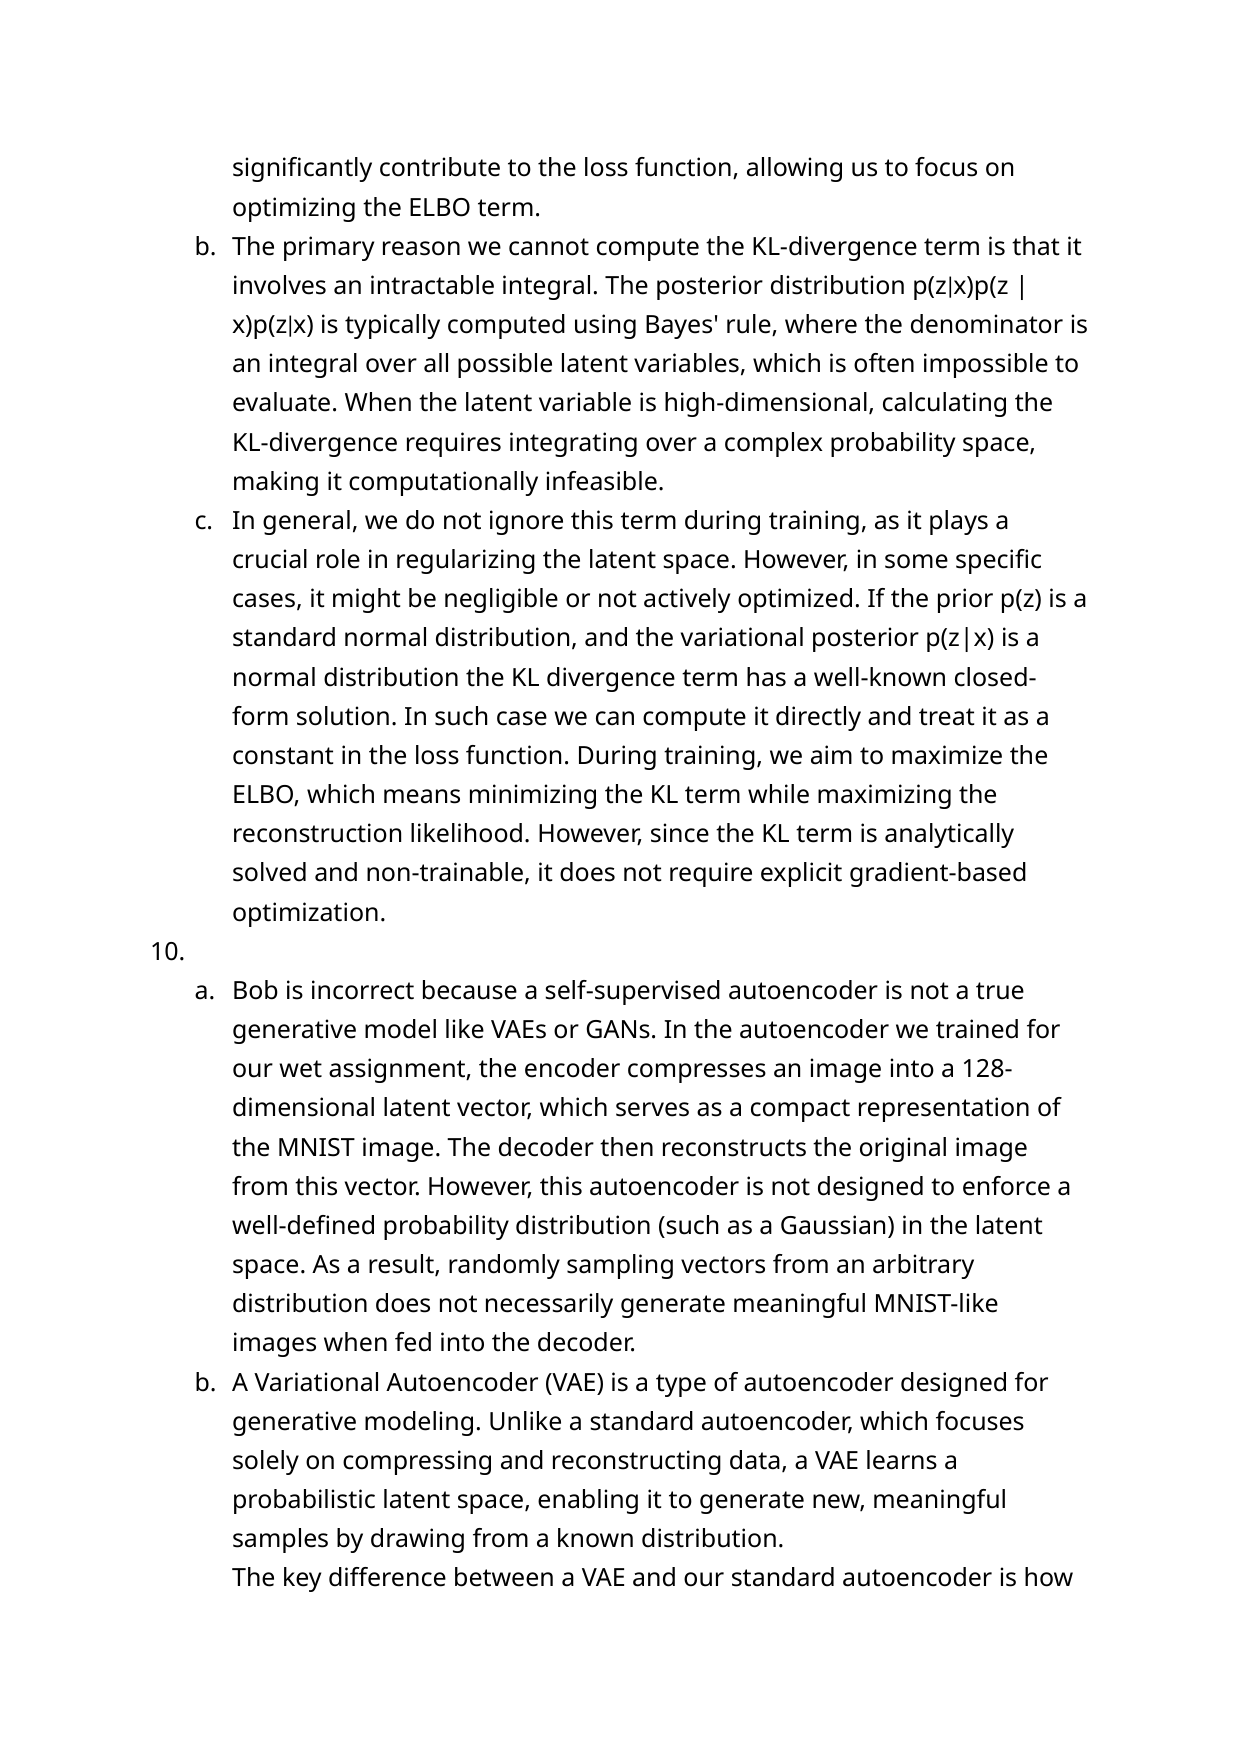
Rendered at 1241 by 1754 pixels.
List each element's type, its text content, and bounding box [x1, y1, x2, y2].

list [194, 1364, 1090, 1594]
list The primary reason we cannot compute the KL-divergence term is that it involves an intractable integral. The posterior distribution p(z∣x)p(z | x)p(z∣x) is typically computed using Bayes' rule, where the denominator is an integral over all possible latent variables, which is often impossible to evaluate. When the latent variable is high-dimensional, calculating the KL-divergence requires integrating over a complex probability space, making it computationally infeasible. [194, 228, 1090, 497]
list Bob is incorrect because a self-supervised autoencoder is not a true generative model like VAEs or GANs. In the autoencoder we trained for our wet assignment, the encoder compresses an image into a 128-dimensional latent vector, which serves as a compact representation of the MNIST image. The decoder then reconstructs the original image from this vector. However, this autoencoder is not designed to enforce a well-defined probability distribution (such as a Gaussian) in the latent space. As a result, randomly sampling vectors from an arbitrary distribution does not necessarily generate meaningful MNIST-like images when fed into the decoder. [194, 972, 1090, 1359]
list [194, 150, 1090, 223]
list In general, we do not ignore this​ term during training, as it plays a crucial role in regularizing the latent space. However, in some specific cases, it might be negligible or not actively optimized. If the prior p(z) is a standard normal distribution, and the variational posterior p(z|x) is a normal distribution the KL divergence term has a well-known closed-form solution. In such case we can compute it directly and treat it as a constant in the loss function. During training, we aim to maximize the ELBO, which means minimizing the KL term while maximizing the reconstruction likelihood. However, since the KL term is analytically solved and non-trainable, it does not require explicit gradient-based optimization. [194, 502, 1090, 928]
